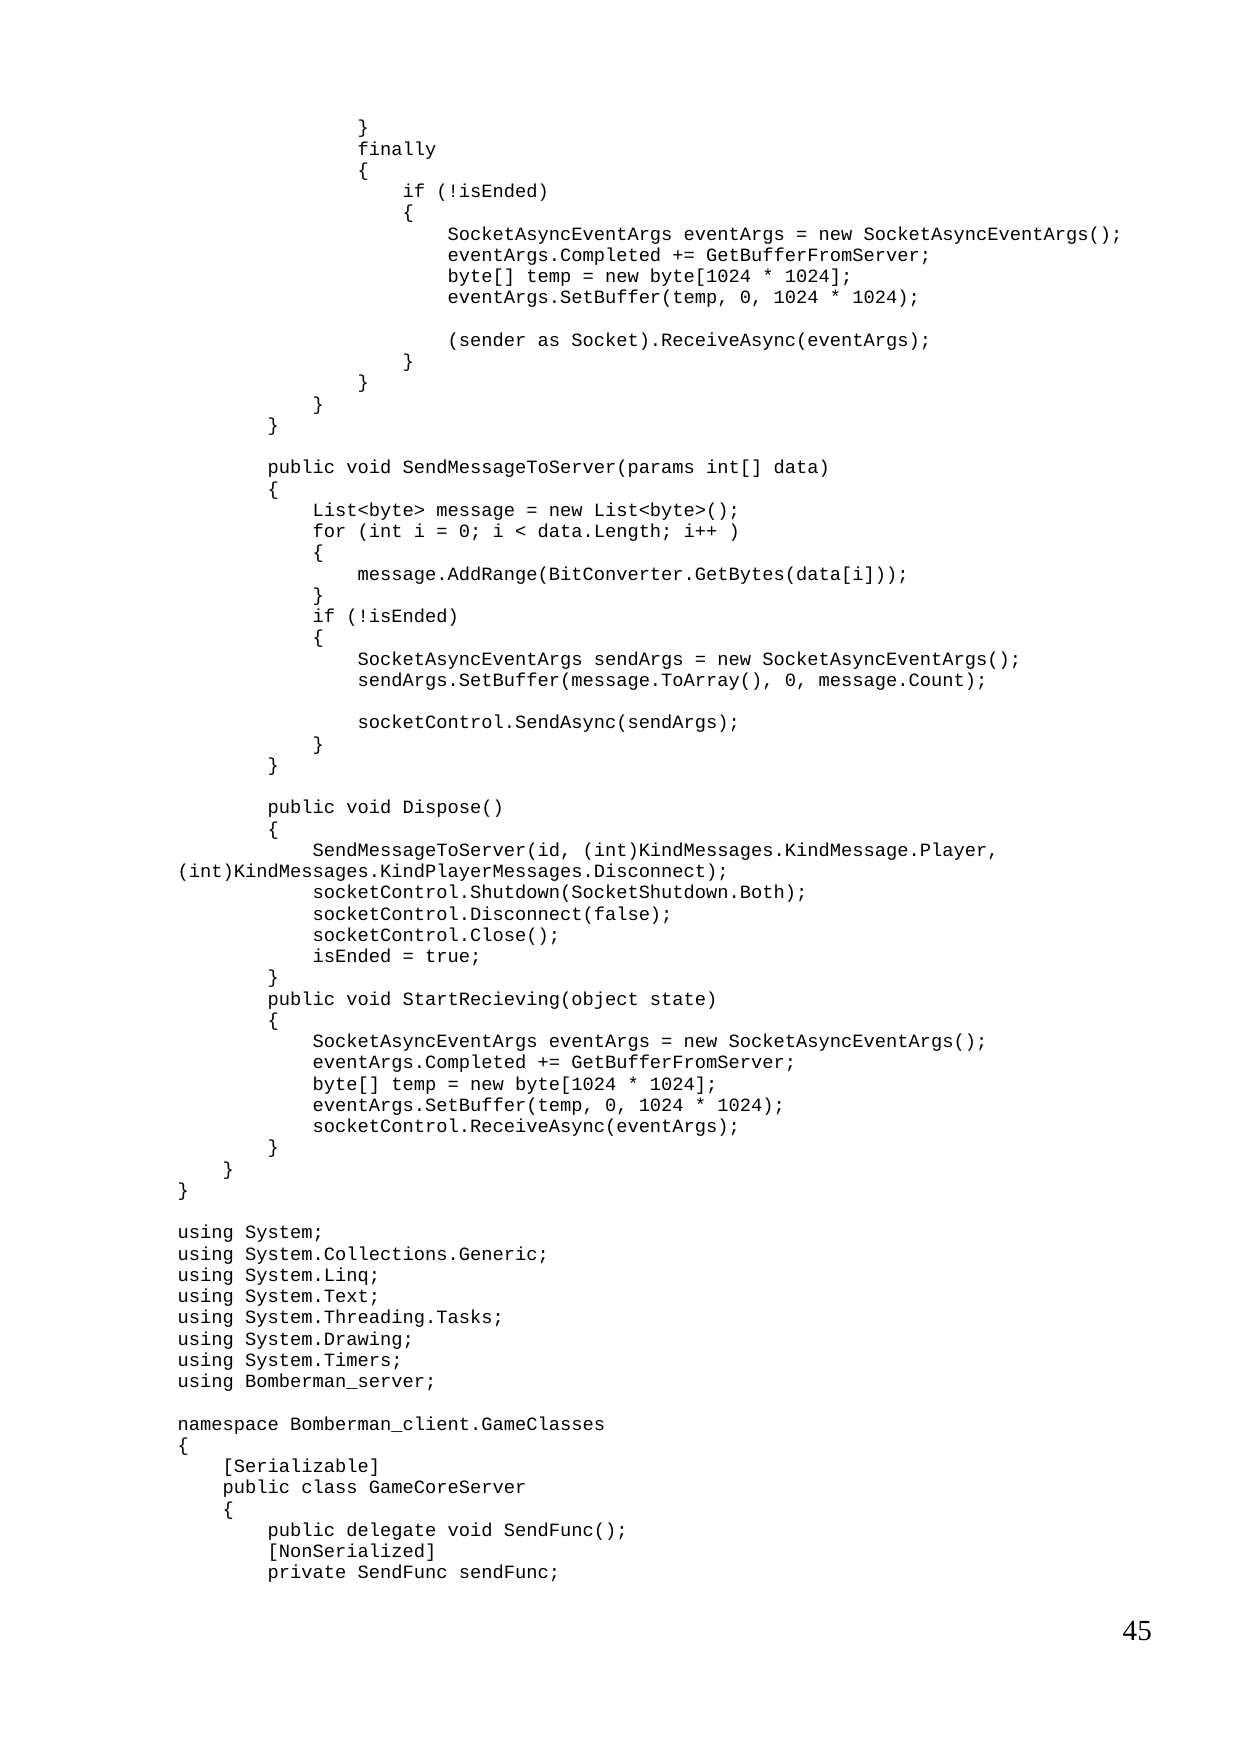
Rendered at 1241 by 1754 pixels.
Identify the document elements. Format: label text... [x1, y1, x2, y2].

text using System; [177, 1223, 1152, 1244]
text socketControl.Close(); [177, 926, 1152, 947]
text (sender as Socket).ReceiveAsync(eventArgs); [177, 331, 1152, 352]
text public class GameCoreServer [177, 1478, 1152, 1499]
text if (!isEnded) [177, 182, 1152, 203]
text using Bomberman_server; [177, 1372, 1152, 1393]
text socketControl.Shutdown(SocketShutdown.Both); [177, 883, 1152, 904]
text socketControl.SendAsync(sendArgs); [177, 713, 1152, 734]
text socketControl.ReceiveAsync(eventArgs); [177, 1117, 1152, 1138]
text isEnded = true; [177, 947, 1152, 968]
text namespace Bomberman_client.GameClasses [177, 1414, 1152, 1436]
text } [177, 1138, 1152, 1159]
text SocketAsyncEventArgs sendArgs = new SocketAsyncEventArgs(); [177, 649, 1152, 671]
text eventArgs.SetBuffer(temp, 0, 1024 * 1024); [177, 1096, 1152, 1117]
text using System.Linq; [177, 1266, 1152, 1287]
text [NonSerialized] [177, 1542, 1152, 1563]
text { [177, 1499, 1152, 1521]
text } [177, 118, 1152, 139]
text finally [177, 139, 1152, 161]
text } [177, 416, 1152, 437]
text } [177, 1181, 1152, 1202]
text } [177, 373, 1152, 394]
text eventArgs.Completed += GetBufferFromServer; [177, 246, 1152, 267]
text eventArgs.Completed += GetBufferFromServer; [177, 1053, 1152, 1074]
text { [177, 1011, 1152, 1032]
text { [177, 819, 1152, 841]
text List<byte> message = new List<byte>(); [177, 501, 1152, 522]
text { [177, 161, 1152, 182]
text } [177, 756, 1152, 777]
text { [177, 1436, 1152, 1457]
text using System.Collections.Generic; [177, 1244, 1152, 1266]
text } [177, 1159, 1152, 1181]
text public void SendMessageToServer(params int[] data) [177, 458, 1152, 479]
text { [177, 543, 1152, 564]
text } [177, 352, 1152, 373]
text } [177, 968, 1152, 989]
text public delegate void SendFunc(); [177, 1521, 1152, 1542]
text private SendFunc sendFunc; [177, 1563, 1152, 1584]
text using System.Timers; [177, 1351, 1152, 1372]
text if (!isEnded) [177, 607, 1152, 628]
text public void Dispose() [177, 798, 1152, 819]
text { [177, 479, 1152, 501]
text eventArgs.SetBuffer(temp, 0, 1024 * 1024); [177, 288, 1152, 309]
text using System.Drawing; [177, 1329, 1152, 1351]
text SendMessageToServer(id, (int)KindMessages.KindMessage.Player, (int)KindMessages.KindPlayerMessages.Disconnect); [177, 841, 1152, 883]
text { [177, 203, 1152, 224]
text SocketAsyncEventArgs eventArgs = new SocketAsyncEventArgs(); [177, 224, 1152, 246]
text byte[] temp = new byte[1024 * 1024]; [177, 267, 1152, 288]
text } [177, 734, 1152, 756]
text { [177, 628, 1152, 649]
text } [177, 394, 1152, 416]
text [Serializable] [177, 1457, 1152, 1478]
text message.AddRange(BitConverter.GetBytes(data[i])); [177, 564, 1152, 586]
text sendArgs.SetBuffer(message.ToArray(), 0, message.Count); [177, 671, 1152, 692]
text using System.Text; [177, 1287, 1152, 1308]
text using System.Threading.Tasks; [177, 1308, 1152, 1329]
text socketControl.Disconnect(false); [177, 904, 1152, 926]
text SocketAsyncEventArgs eventArgs = new SocketAsyncEventArgs(); [177, 1032, 1152, 1053]
text } [177, 586, 1152, 607]
text byte[] temp = new byte[1024 * 1024]; [177, 1074, 1152, 1096]
text public void StartRecieving(object state) [177, 989, 1152, 1011]
text for (int i = 0; i < data.Length; i++ ) [177, 522, 1152, 543]
